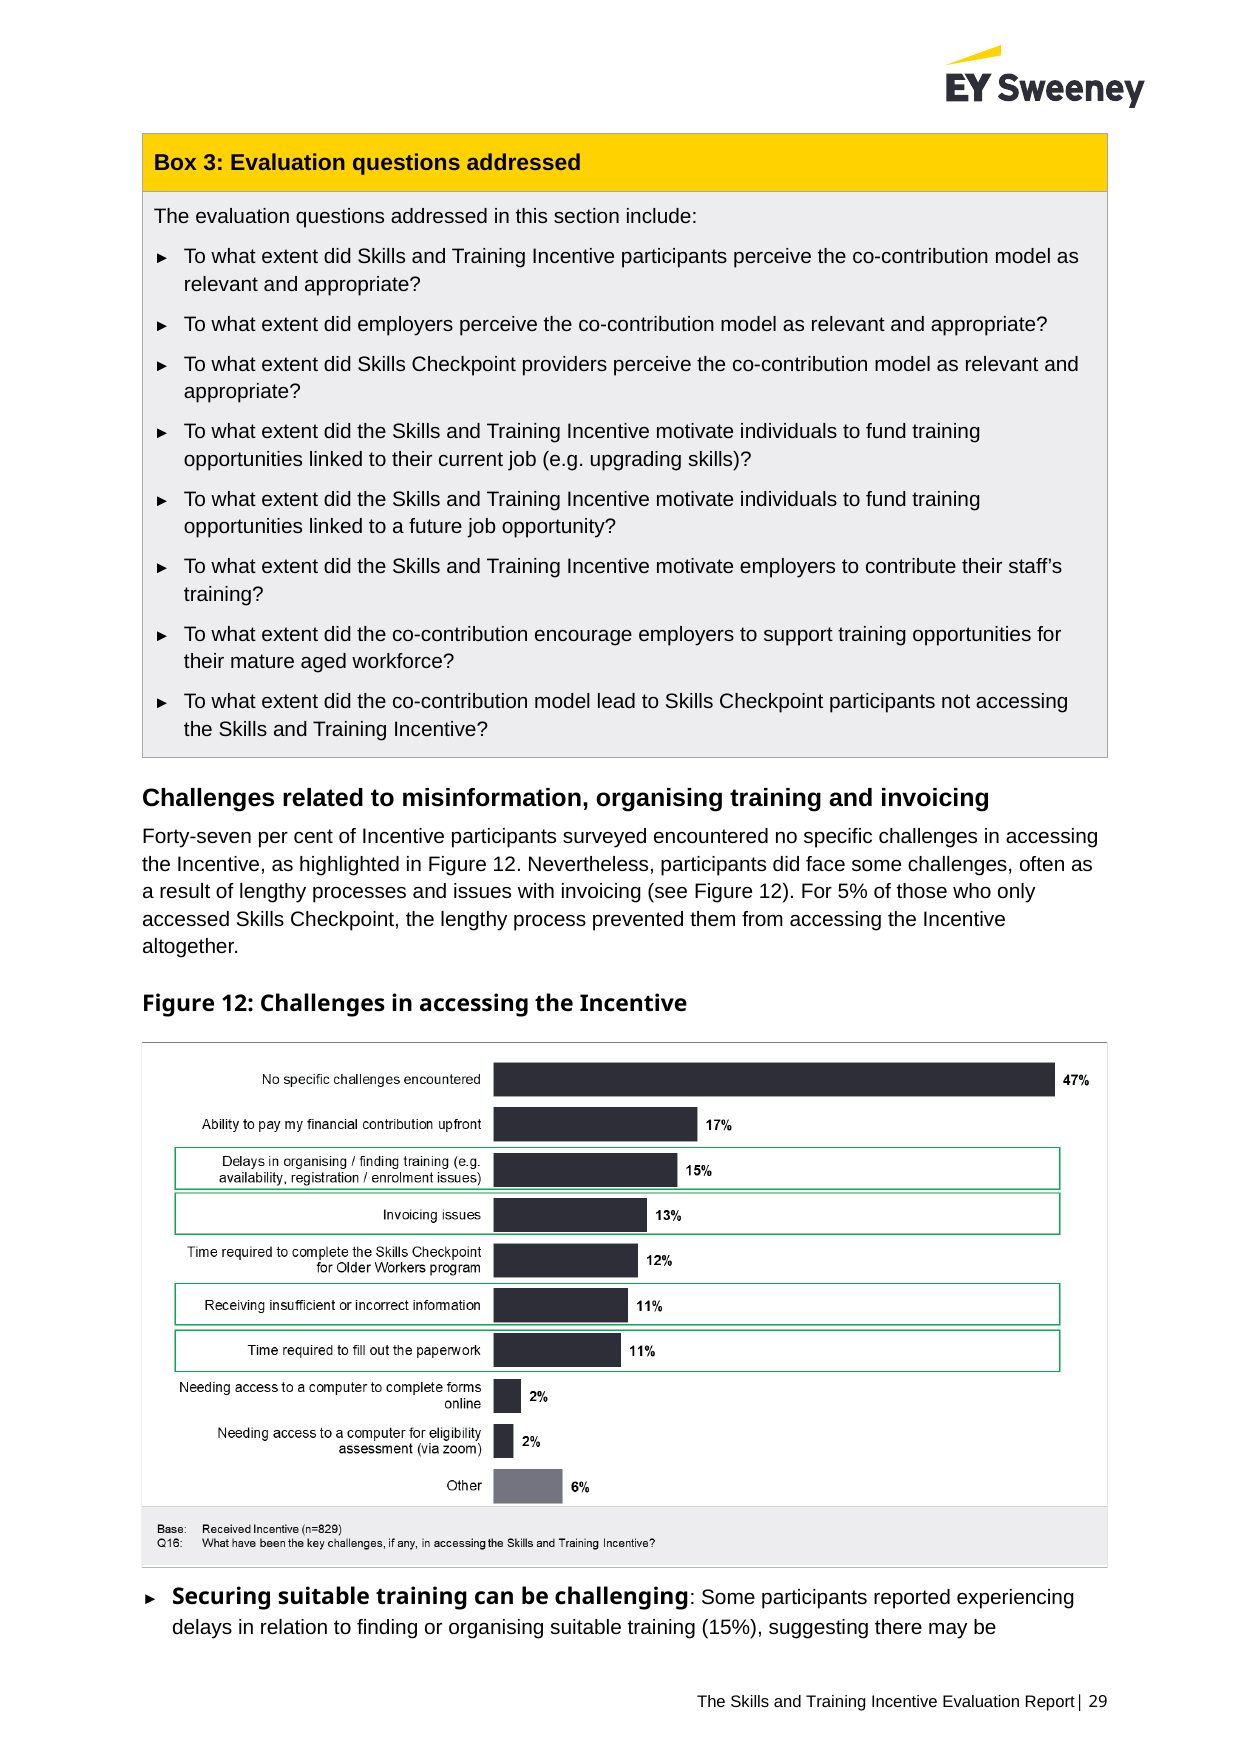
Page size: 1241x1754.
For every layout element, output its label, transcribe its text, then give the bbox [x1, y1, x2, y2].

text Figure 12: Challenges in accessing the Incentive [142, 987, 1107, 1018]
picture [141, 1042, 1108, 1568]
subtitle Challenges related to misinformation, organising training and invoicing [142, 783, 1107, 812]
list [142, 1580, 1107, 1639]
table_cell The evaluation questions addressed in this section include: To what extent did Skills and Training Incentive participants perceive the co-contribution model as relevant and appropriate? To what extent did employers perceive the co-contribution model as relevant and appropriate? To what extent did Skills Checkpoint providers perceive the co-contribution model as relevant and appropriate? To what extent did the Skills and Training Incentive motivate individuals to fund training opportunities linked to their current job (e.g. upgrading skills)? To what extent did the Skills and Training Incentive motivate individuals to fund training opportunities linked to a future job opportunity? To what extent did the Skills and Training Incentive motivate employers to contribute their staff’s training? To what extent did the co-contribution encourage employers to support training opportunities for their mature aged workforce? To what extent did the co-contribution model lead to Skills Checkpoint participants not accessing the Skills and Training Incentive? [143, 192, 1107, 757]
text Forty-seven per cent of Incentive participants surveyed encountered no specific challenges in accessing the Incentive, as highlighted in Figure 12. Nevertheless, participants did face some challenges, often as a result of lengthy processes and issues with invoicing (see Figure 12). For 5% of those who only accessed Skills Checkpoint, the lengthy process prevented them from accessing the Incentive altogether. [142, 824, 1107, 958]
table_header Box 3: Evaluation questions addressed [143, 134, 1107, 191]
